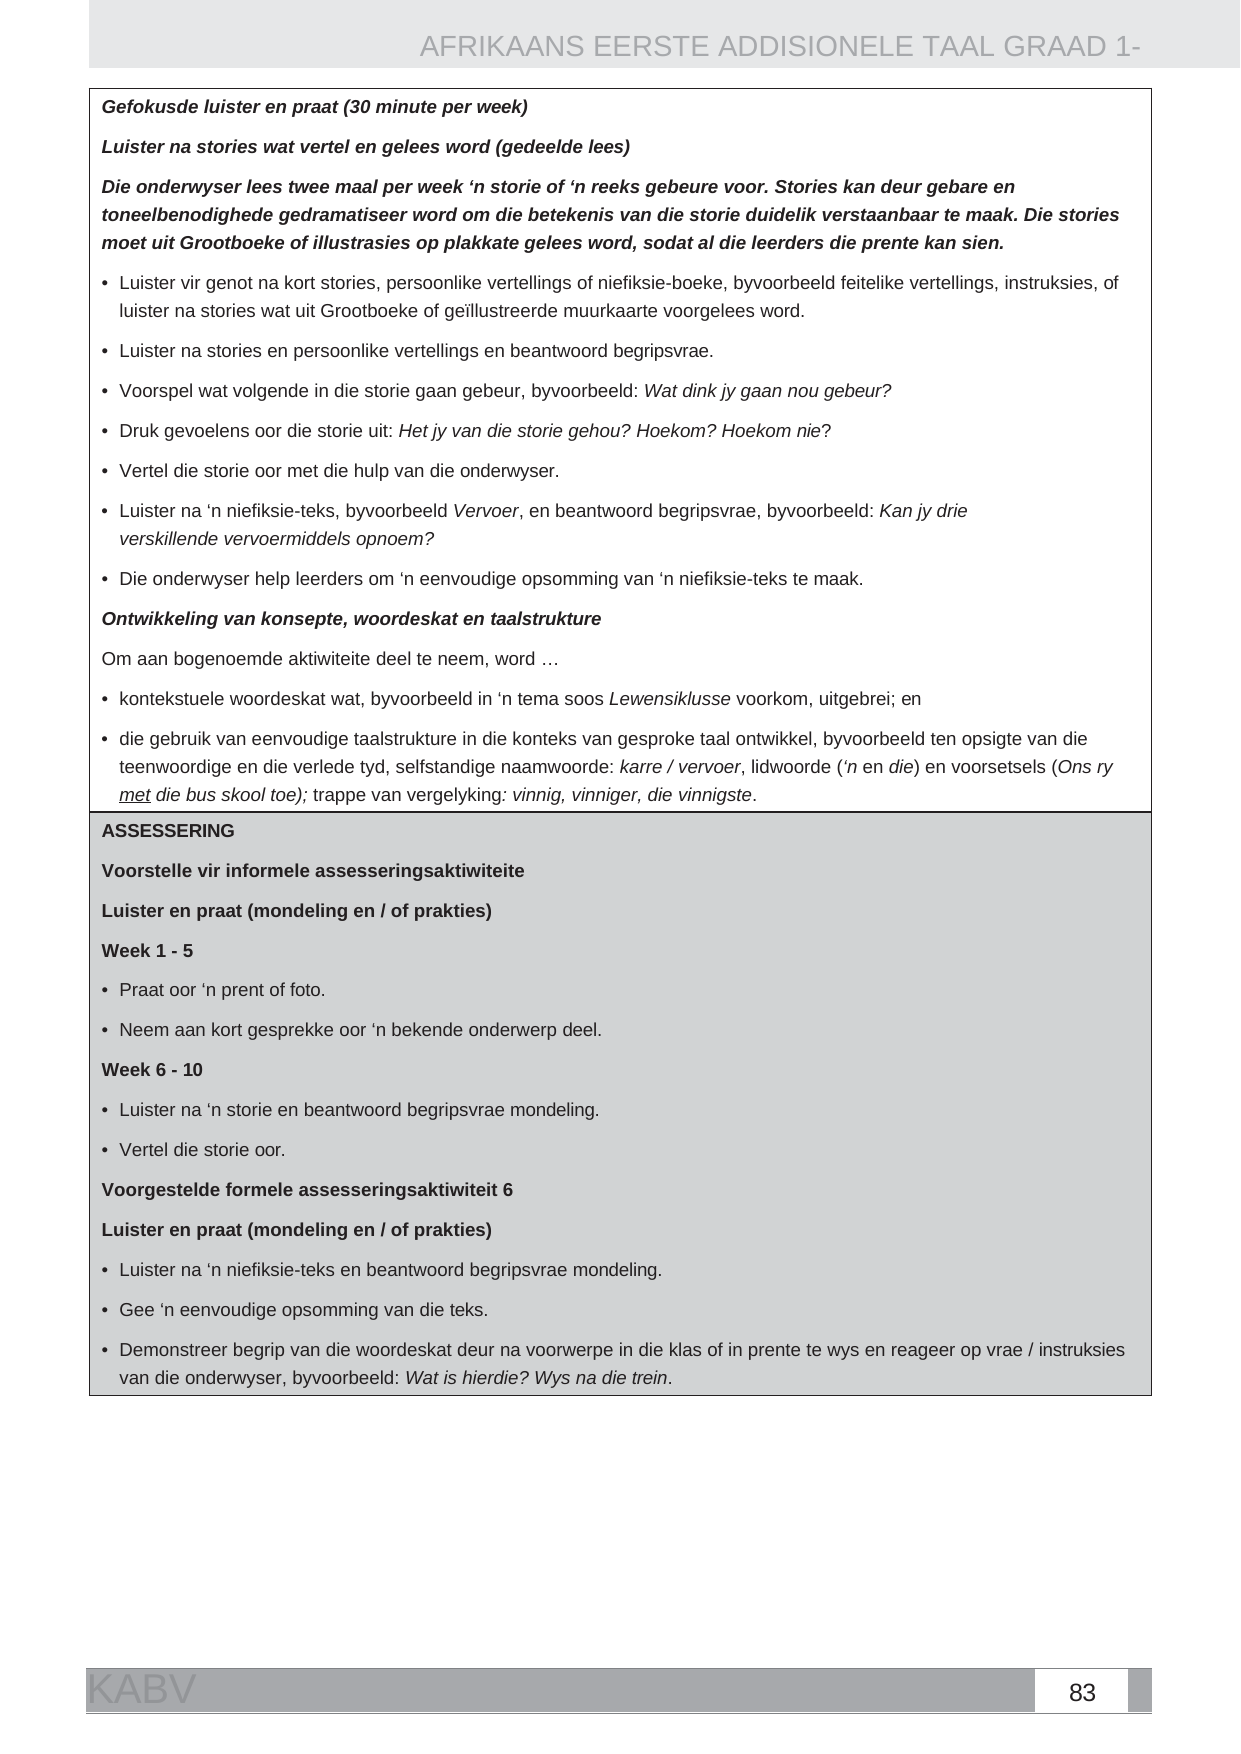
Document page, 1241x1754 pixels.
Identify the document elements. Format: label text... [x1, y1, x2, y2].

table_cell ASSESSERING Voorstelle vir informele assesseringsaktiwiteite Luister en praat (mondeling en / of prakties) Week 1 - 5 Praat oor ‘n prent of foto. Neem aan kort gesprekke oor ‘n bekende onderwerp deel. Week 6 - 10 Luister na ‘n storie en beantwoord begripsvrae mondeling. Vertel die storie oor. Voorgestelde formele assesseringsaktiwiteit 6 Luister en praat (mondeling en / of prakties) Luister na ‘n niefiksie-teks en beantwoord begripsvrae mondeling. Gee ‘n eenvoudige opsomming van die teks. Demonstreer begrip van die woordeskat deur na voorwerpe in die klas of in prente te wys en reageer op vrae / instruksies van die onderwyser, byvoorbeeld: Wat is hierdie? Wys na die trein. [90, 813, 1151, 1395]
table_header Gefokusde luister en praat (30 minute per week) Luister na stories wat vertel en gelees word (gedeelde lees) Die onderwyser lees twee maal per week ‘n storie of ‘n reeks gebeure voor. Stories kan deur gebare en toneelbenodighede gedramatiseer word om die betekenis van die storie duidelik verstaanbaar te maak. Die stories moet uit Grootboeke of illustrasies op plakkate gelees word, sodat al die leerders die prente kan sien. Luister vir genot na kort stories, persoonlike vertellings of niefiksie-boeke, byvoorbeeld feitelike vertellings, instruksies, of luister na stories wat uit Grootboeke of geïllustreerde muurkaarte voorgelees word. Luister na stories en persoonlike vertellings en beantwoord begripsvrae. Voorspel wat volgende in die storie gaan gebeur, byvoorbeeld: Wat dink jy gaan nou gebeur? Druk gevoelens oor die storie uit: Het jy van die storie gehou? Hoekom? Hoekom nie? Vertel die storie oor met die hulp van die onderwyser. Luister na ‘n niefiksie-teks, byvoorbeeld Vervoer, en beantwoord begripsvrae, byvoorbeeld: Kan jy drie verskillende vervoermiddels opnoem? Die onderwyser help leerders om ‘n eenvoudige opsomming van ‘n niefiksie-teks te maak. Ontwikkeling van konsepte, woordeskat en taalstrukture Om aan bogenoemde aktiwiteite deel te neem, word … kontekstuele woordeskat wat, byvoorbeeld in ‘n tema soos Lewensiklusse voorkom, uitgebrei; en die gebruik van eenvoudige taalstrukture in die konteks van gesproke taal ontwikkel, byvoorbeeld ten opsigte van die teenwoordige en die verlede tyd, selfstandige naamwoorde: karre / vervoer, lidwoorde (‘n en die) en voorsetsels (Ons ry met die bus skool toe); trappe van vergelyking: vinnig, vinniger, die vinnigste. [90, 89, 1151, 811]
